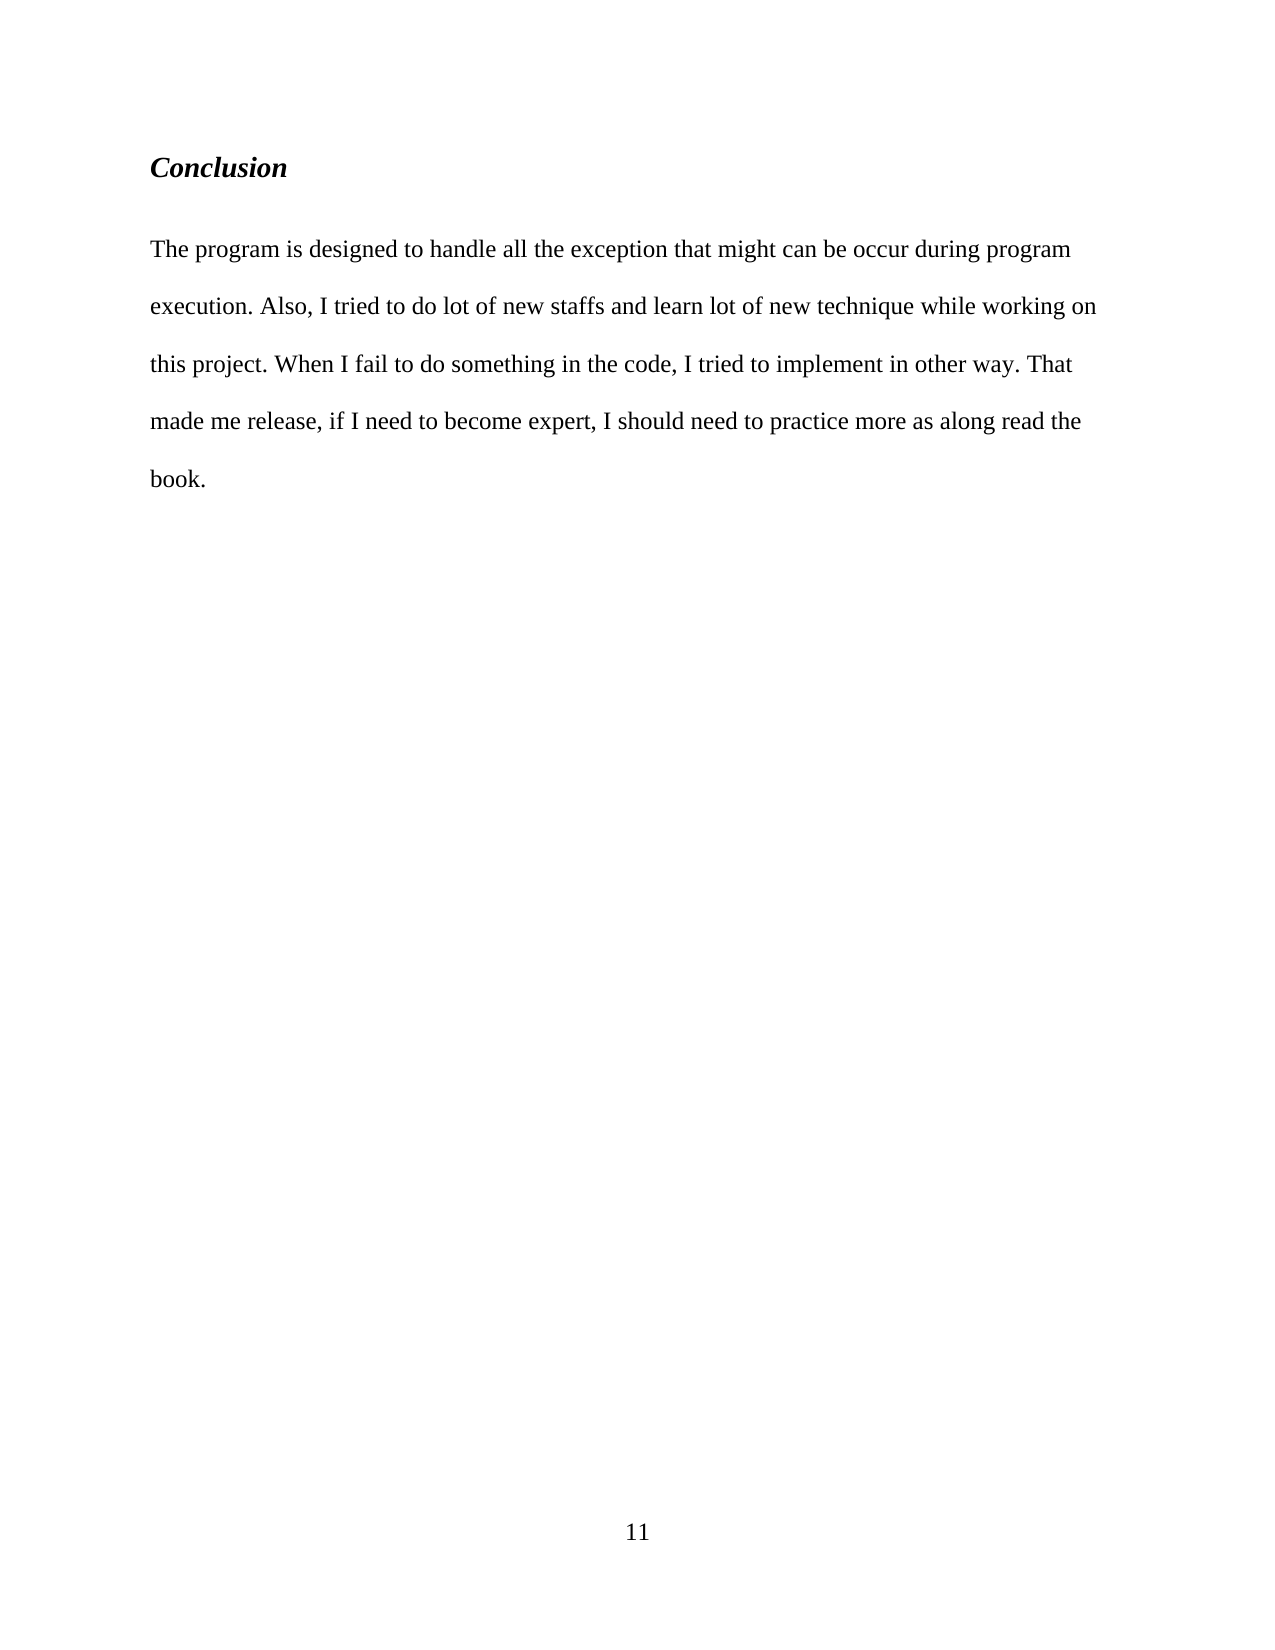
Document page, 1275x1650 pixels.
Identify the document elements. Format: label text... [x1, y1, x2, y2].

text Conclusion [150, 150, 1125, 183]
text The program is designed to handle all the exception that might can be occur during program execution. Also, I tried to do lot of new staffs and learn lot of new technique while working on this project. When I fail to do something in the code, I tried to implement in other way. That made me release, if I need to become expert, I should need to practice more as along read the book. [150, 234, 1125, 492]
